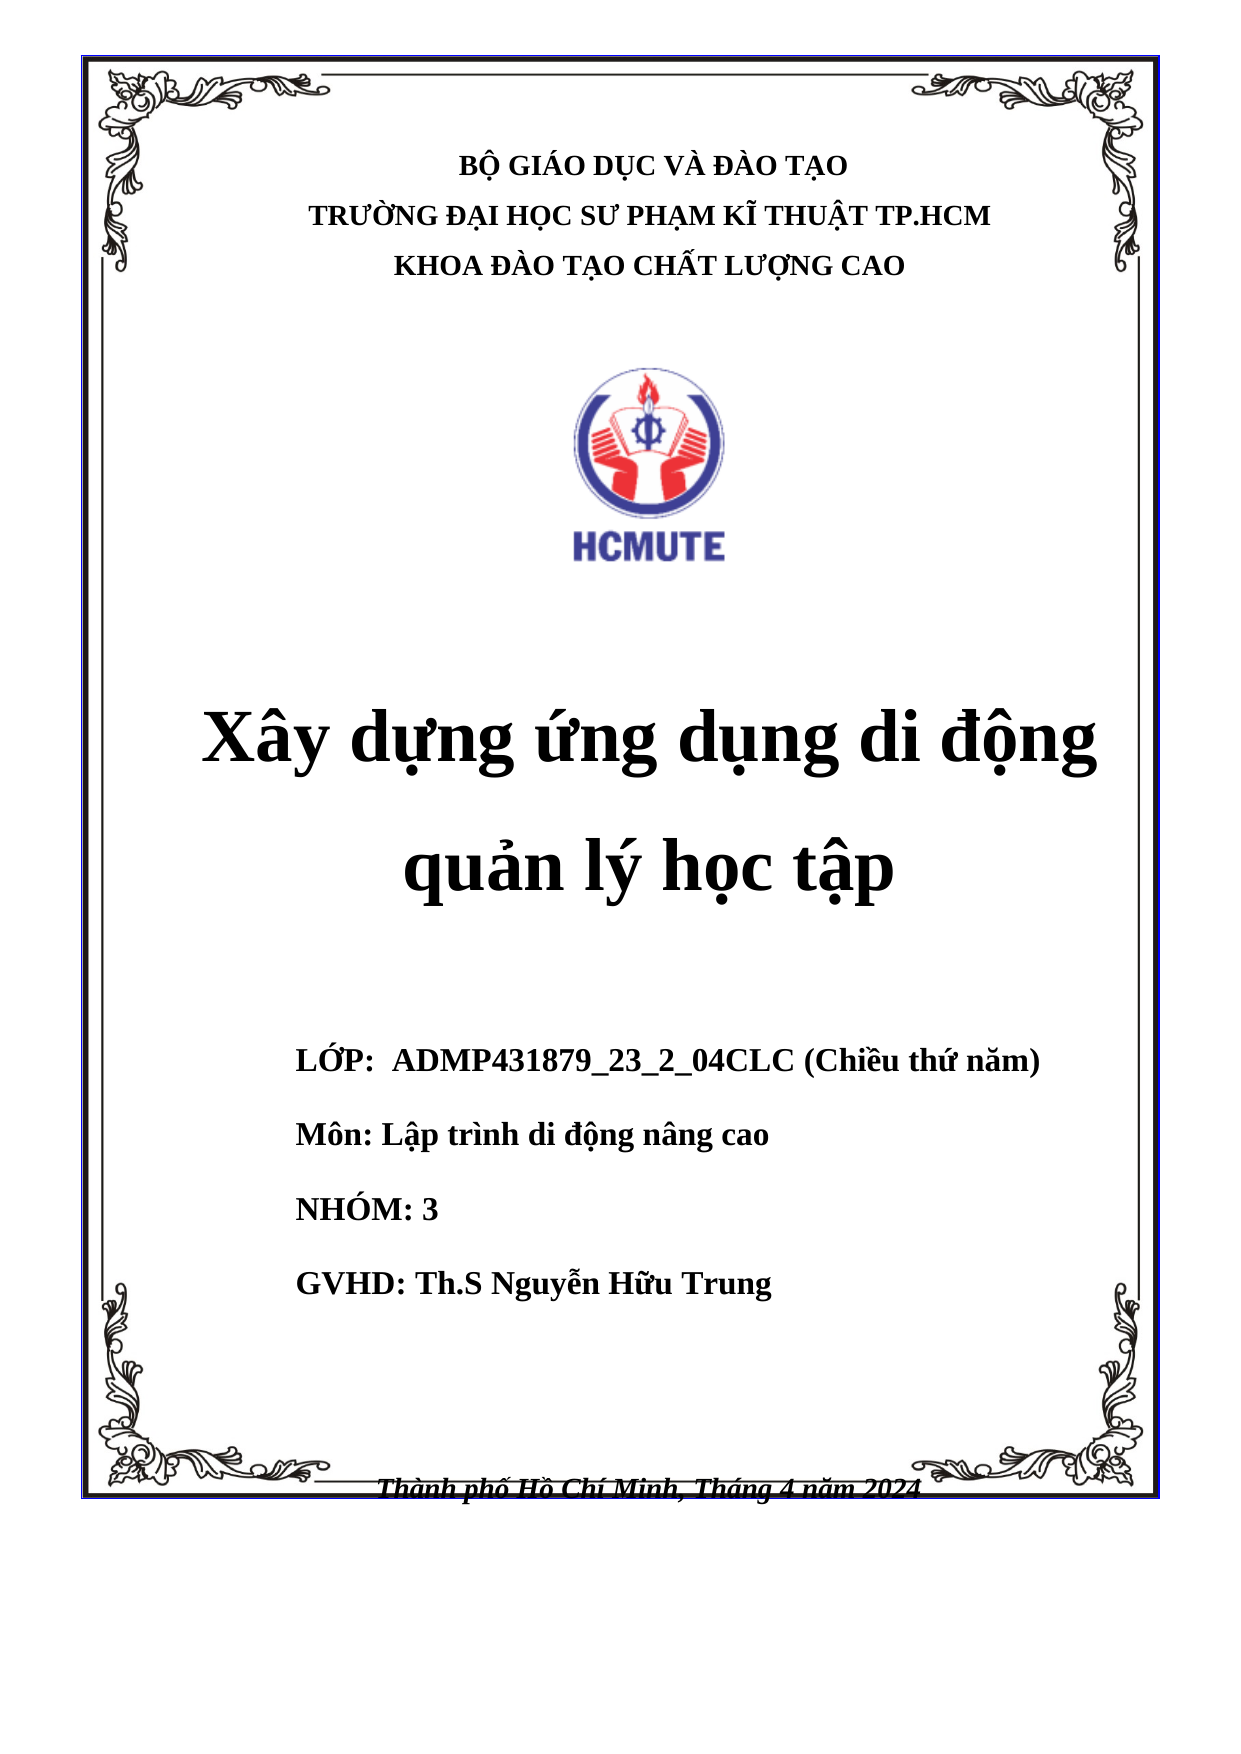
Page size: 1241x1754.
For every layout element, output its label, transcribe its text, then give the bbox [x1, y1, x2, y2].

text GVHD: Th.S Nguyễn Hữu Trung [295, 1263, 1122, 1301]
text LỚP: ADMP431879_23_2_04CLC (Chiều thứ năm) [295, 1041, 1122, 1079]
picture [82, 56, 1158, 1498]
text NHÓM: 3 [295, 1189, 1122, 1227]
text BỘ GIÁO DỤC VÀ ĐÀO TẠO TRƯỜNG ĐẠI HỌC SƯ PHẠM KĨ THUẬT TP.HCM KHOA ĐÀO TẠO CHẤT LƯỢNG CAO [177, 148, 1122, 332]
text Thành phố Hồ Chí Minh, Tháng 4 năm 2024 [177, 1471, 1122, 1505]
text Xây dựng ứng dụng di động quản lý học tập [177, 691, 1122, 907]
text Môn: Lập trình di động nâng cao [295, 1115, 1122, 1153]
